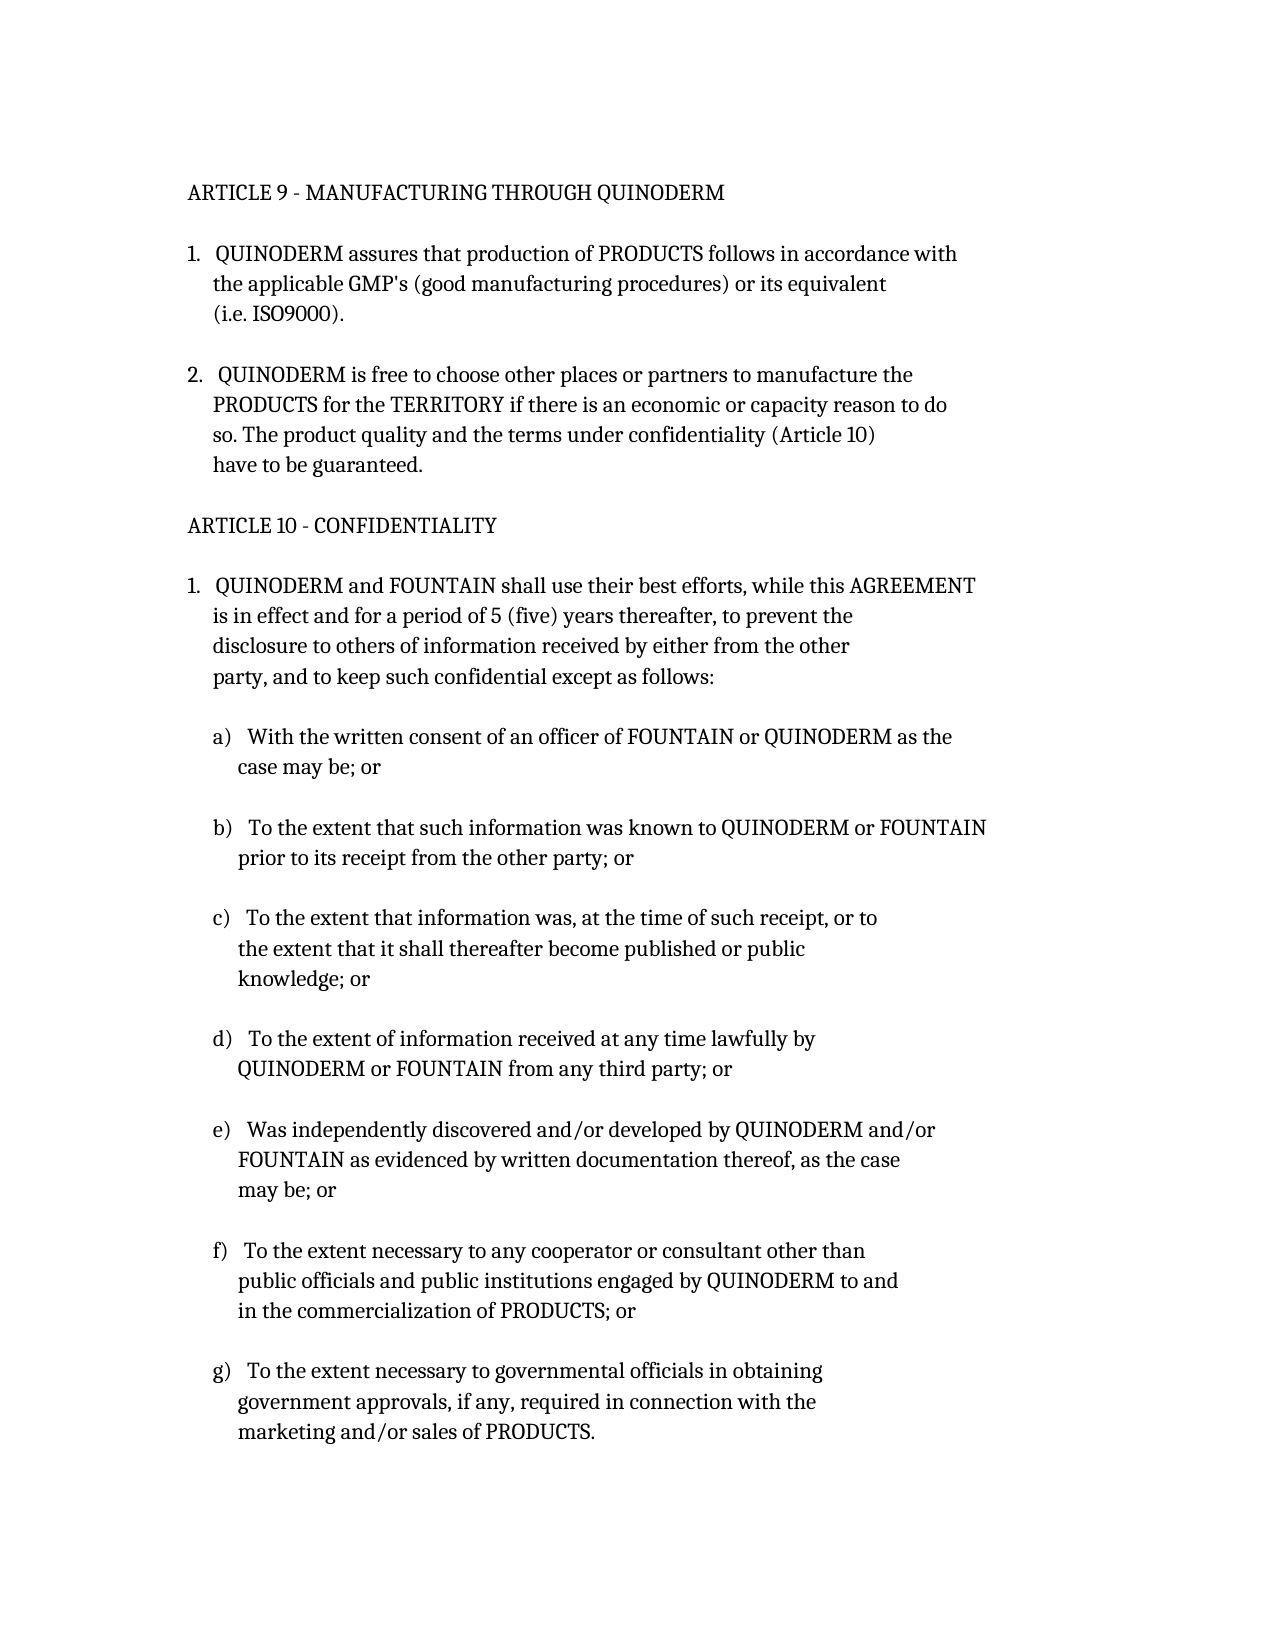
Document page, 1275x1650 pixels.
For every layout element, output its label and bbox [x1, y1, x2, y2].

text [187, 150, 1087, 1475]
